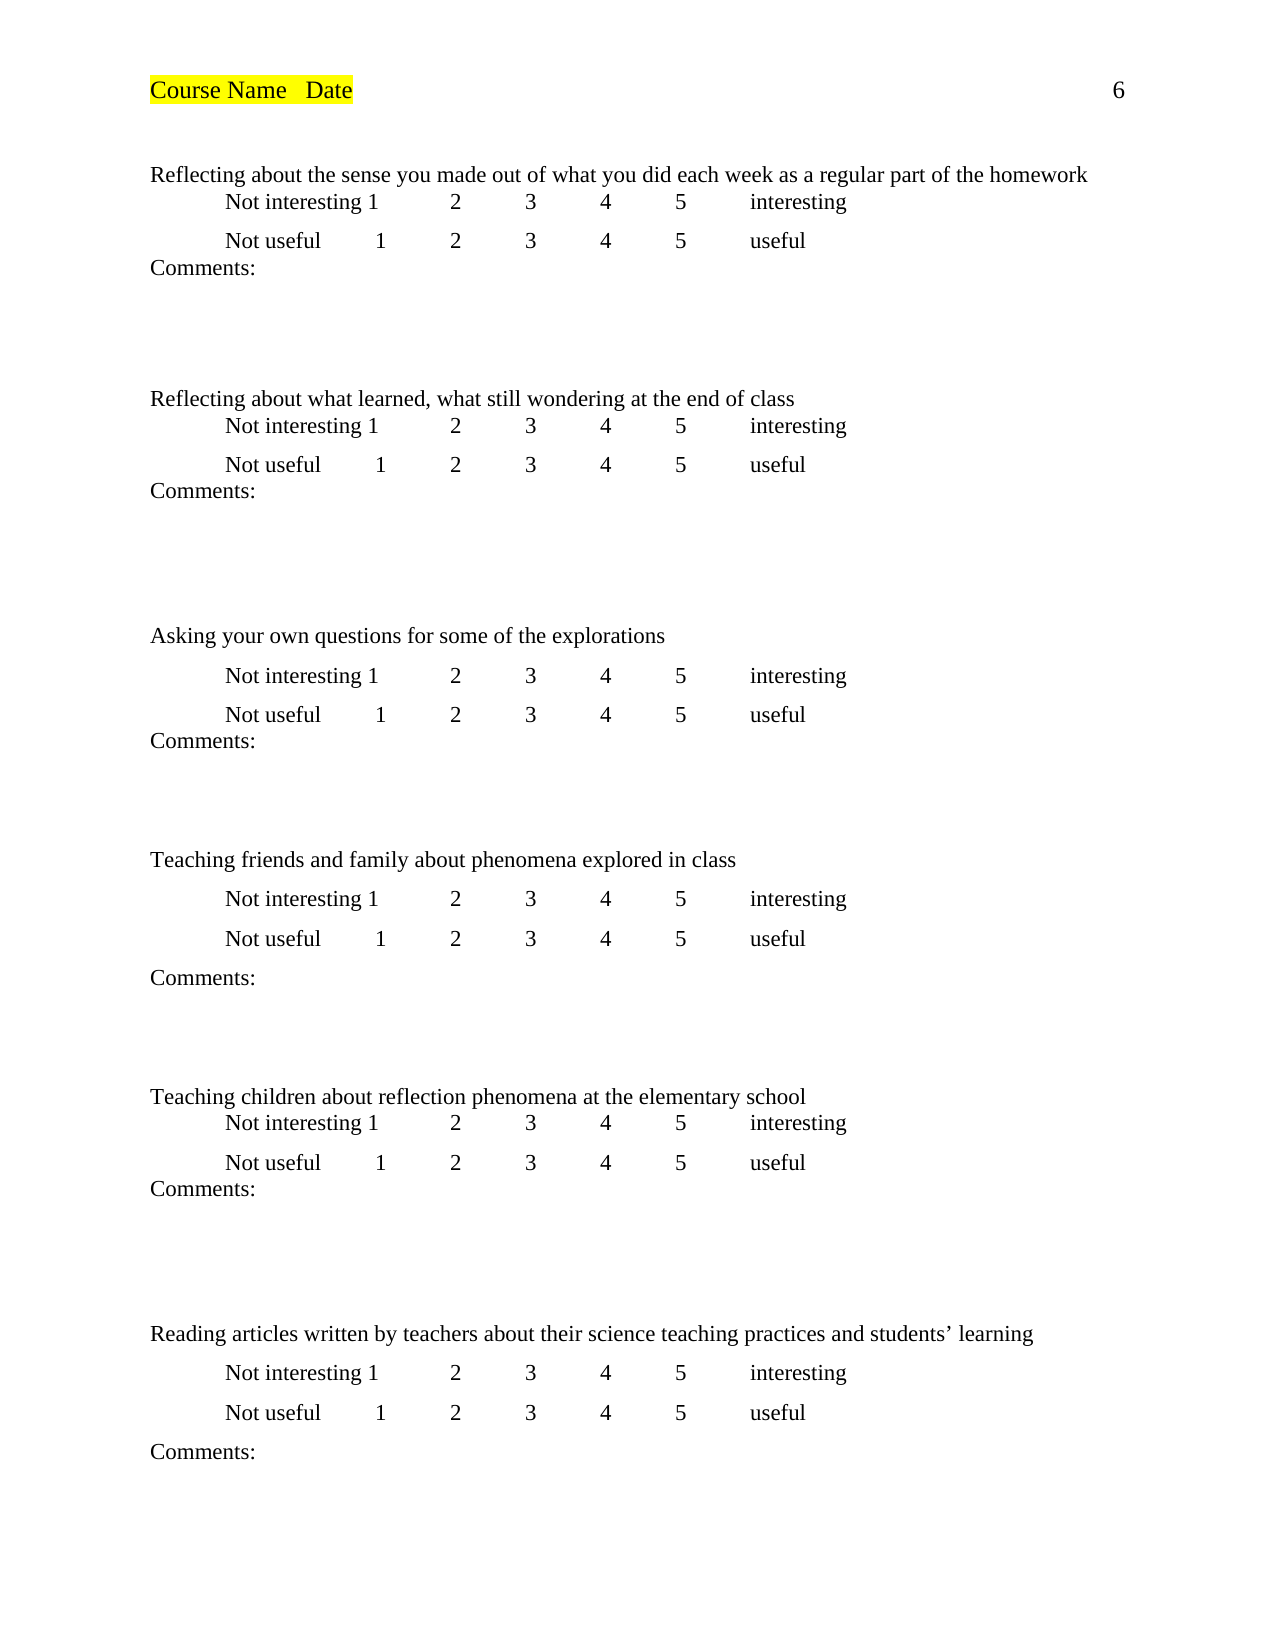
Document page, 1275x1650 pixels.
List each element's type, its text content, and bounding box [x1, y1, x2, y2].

text Reading articles written by teachers about their science teaching practices and students’ learning [150, 1320, 1125, 1346]
text Not interesting 1 2 3 4 5 interesting [150, 662, 1125, 688]
text Comments: [150, 253, 1125, 280]
text Not interesting 1 2 3 4 5 interesting [150, 1109, 1125, 1136]
text Asking your own questions for some of the explorations [150, 622, 1125, 649]
text Comments: [150, 1175, 1125, 1201]
text Reflecting about what learned, what still wondering at the end of class [150, 385, 1125, 412]
text Comments: [150, 1438, 1125, 1465]
text Not useful 1 2 3 4 5 useful [150, 925, 1125, 951]
text Reflecting about the sense you made out of what you did each week as a regular part of the homework [150, 161, 1125, 188]
text Not interesting 1 2 3 4 5 interesting [150, 1359, 1125, 1386]
text Comments: [150, 477, 1125, 504]
text Teaching friends and family about phenomena explored in class [150, 846, 1125, 872]
text Not interesting 1 2 3 4 5 interesting [150, 886, 1125, 912]
text Comments: [150, 964, 1125, 991]
text Not useful 1 2 3 4 5 useful [150, 1399, 1125, 1425]
text Not useful 1 2 3 4 5 useful [150, 701, 1125, 728]
text Not interesting 1 2 3 4 5 interesting [150, 188, 1125, 214]
text Not interesting 1 2 3 4 5 interesting [150, 412, 1125, 438]
text Not useful 1 2 3 4 5 useful [150, 1149, 1125, 1175]
text Comments: [150, 728, 1125, 754]
text Teaching children about reflection phenomena at the elementary school [150, 1083, 1125, 1109]
text Not useful 1 2 3 4 5 useful [150, 227, 1125, 253]
text Not useful 1 2 3 4 5 useful [150, 451, 1125, 477]
